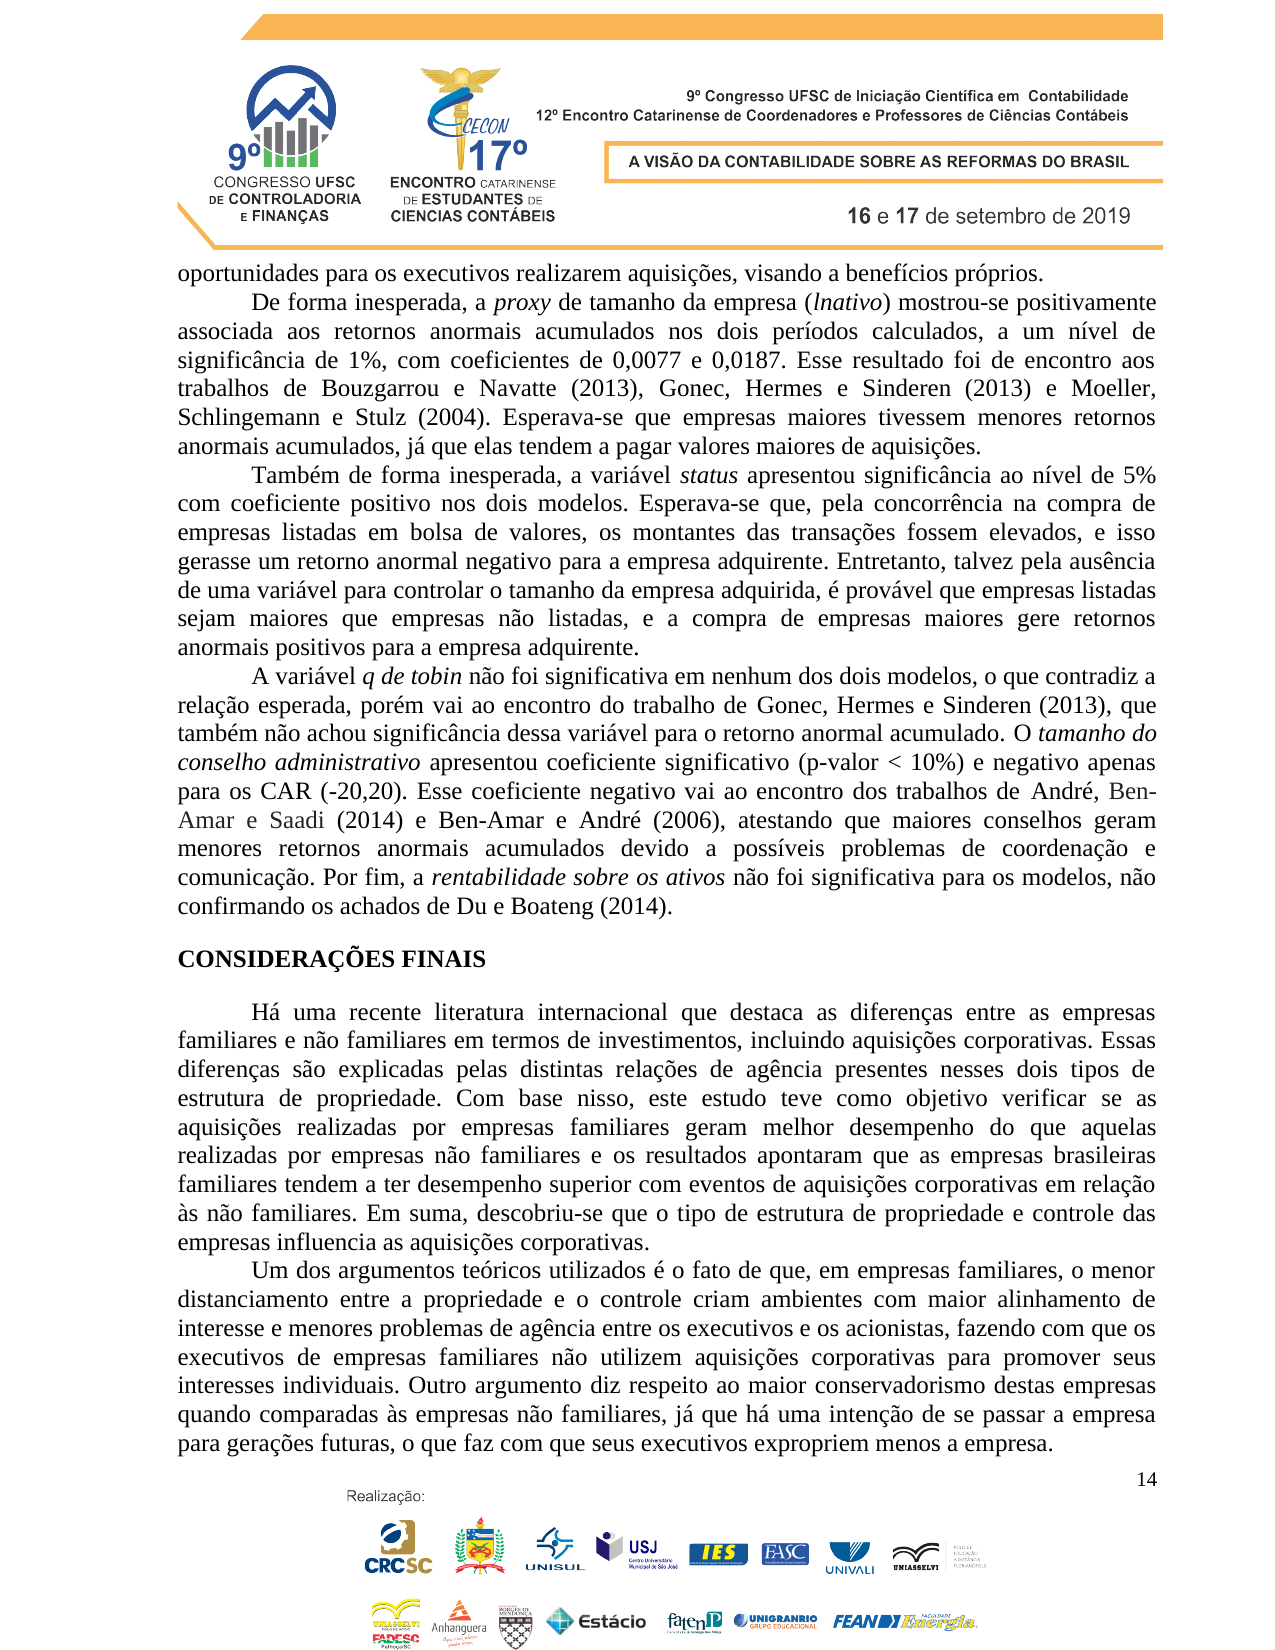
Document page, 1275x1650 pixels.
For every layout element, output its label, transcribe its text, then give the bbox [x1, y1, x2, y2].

picture [347, 1490, 987, 1650]
picture [177, 14, 1164, 259]
text Há uma recente literatura internacional que destaca as diferenças entre as empresas familiares e não familiares em termos de investimentos, incluindo aquisições corporativas. Essas diferenças são explicadas pelas distintas relações de agência presentes nesses dois tipos de estrutura de propriedade. Com base nisso, este estudo teve como objetivo verificar se as aquisições realizadas por empresas familiares geram melhor desempenho do que aquelas realizadas por empresas não familiares e os resultados apontaram que as empresas brasileiras familiares tendem a ter desempenho superior com eventos de aquisições corporativas em relação às não familiares. Em suma, descobriu-se que o tipo de estrutura de propriedade e controle das empresas influencia as aquisições corporativas. [177, 997, 1157, 1255]
text Um dos argumentos teóricos utilizados é o fato de que, em empresas familiares, o menor distanciamento entre a propriedade e o controle criam ambientes com maior alinhamento de interesse e menores problemas de agência entre os executivos e os acionistas, fazendo com que os executivos de empresas familiares não utilizem aquisições corporativas para promover seus interesses individuais. Outro argumento diz respeito ao maior conservadorismo destas empresas quando comparadas às empresas não familiares, já que há uma intenção de se passar a empresa para gerações futuras, o que faz com que seus executivos expropriem menos a empresa. [177, 1255, 1157, 1457]
list CONSIDERAÇÕES FINAIS [177, 944, 1157, 973]
text Também de forma inesperada, a variável status apresentou significância ao nível de 5% com coeficiente positivo nos dois modelos. Esperava-se que, pela concorrência na compra de empresas listadas em bolsa de valores, os montantes das transações fossem elevados, e isso gerasse um retorno anormal negativo para a empresa adquirente. Entretanto, talvez pela ausência de uma variável para controlar o tamanho da empresa adquirida, é provável que empresas listadas sejam maiores que empresas não listadas, e a compra de empresas maiores gere retornos anormais positivos para a empresa adquirente. [177, 460, 1157, 661]
text A variável q de tobin não foi significativa em nenhum dos dois modelos, o que contradiz a relação esperada, porém vai ao encontro do trabalho de Gonec, Hermes e Sinderen (2013), que também não achou significância dessa variável para o retorno anormal acumulado. O tamanho do conselho administrativo apresentou coeficiente significativo (p-valor < 10%) e negativo apenas para os CAR (-20,20). Esse coeficiente negativo vai ao encontro dos trabalhos de André, Ben-Amar e Saadi (2014) e Ben-Amar e André (2006), atestando que maiores conselhos geram menores retornos anormais acumulados devido a possíveis problemas de coordenação e comunicação. Por fim, a rentabilidade sobre os ativos não foi significativa para os modelos, não confirmando os achados de Du e Boateng (2014). [177, 661, 1157, 920]
text De forma inesperada, a proxy de tamanho da empresa (lnativo) mostrou-se positivamente associada aos retornos anormais acumulados nos dois períodos calculados, a um nível de significância de 1%, com coeficientes de 0,0077 e 0,0187. Esse resultado foi de encontro aos trabalhos de Bouzgarrou e Navatte (2013), Gonec, Hermes e Sinderen (2013) e Moeller, Schlingemann e Stulz (2004). Esperava-se que empresas maiores tivessem menores retornos anormais acumulados, já que elas tendem a pagar valores maiores de aquisições. [177, 287, 1157, 460]
